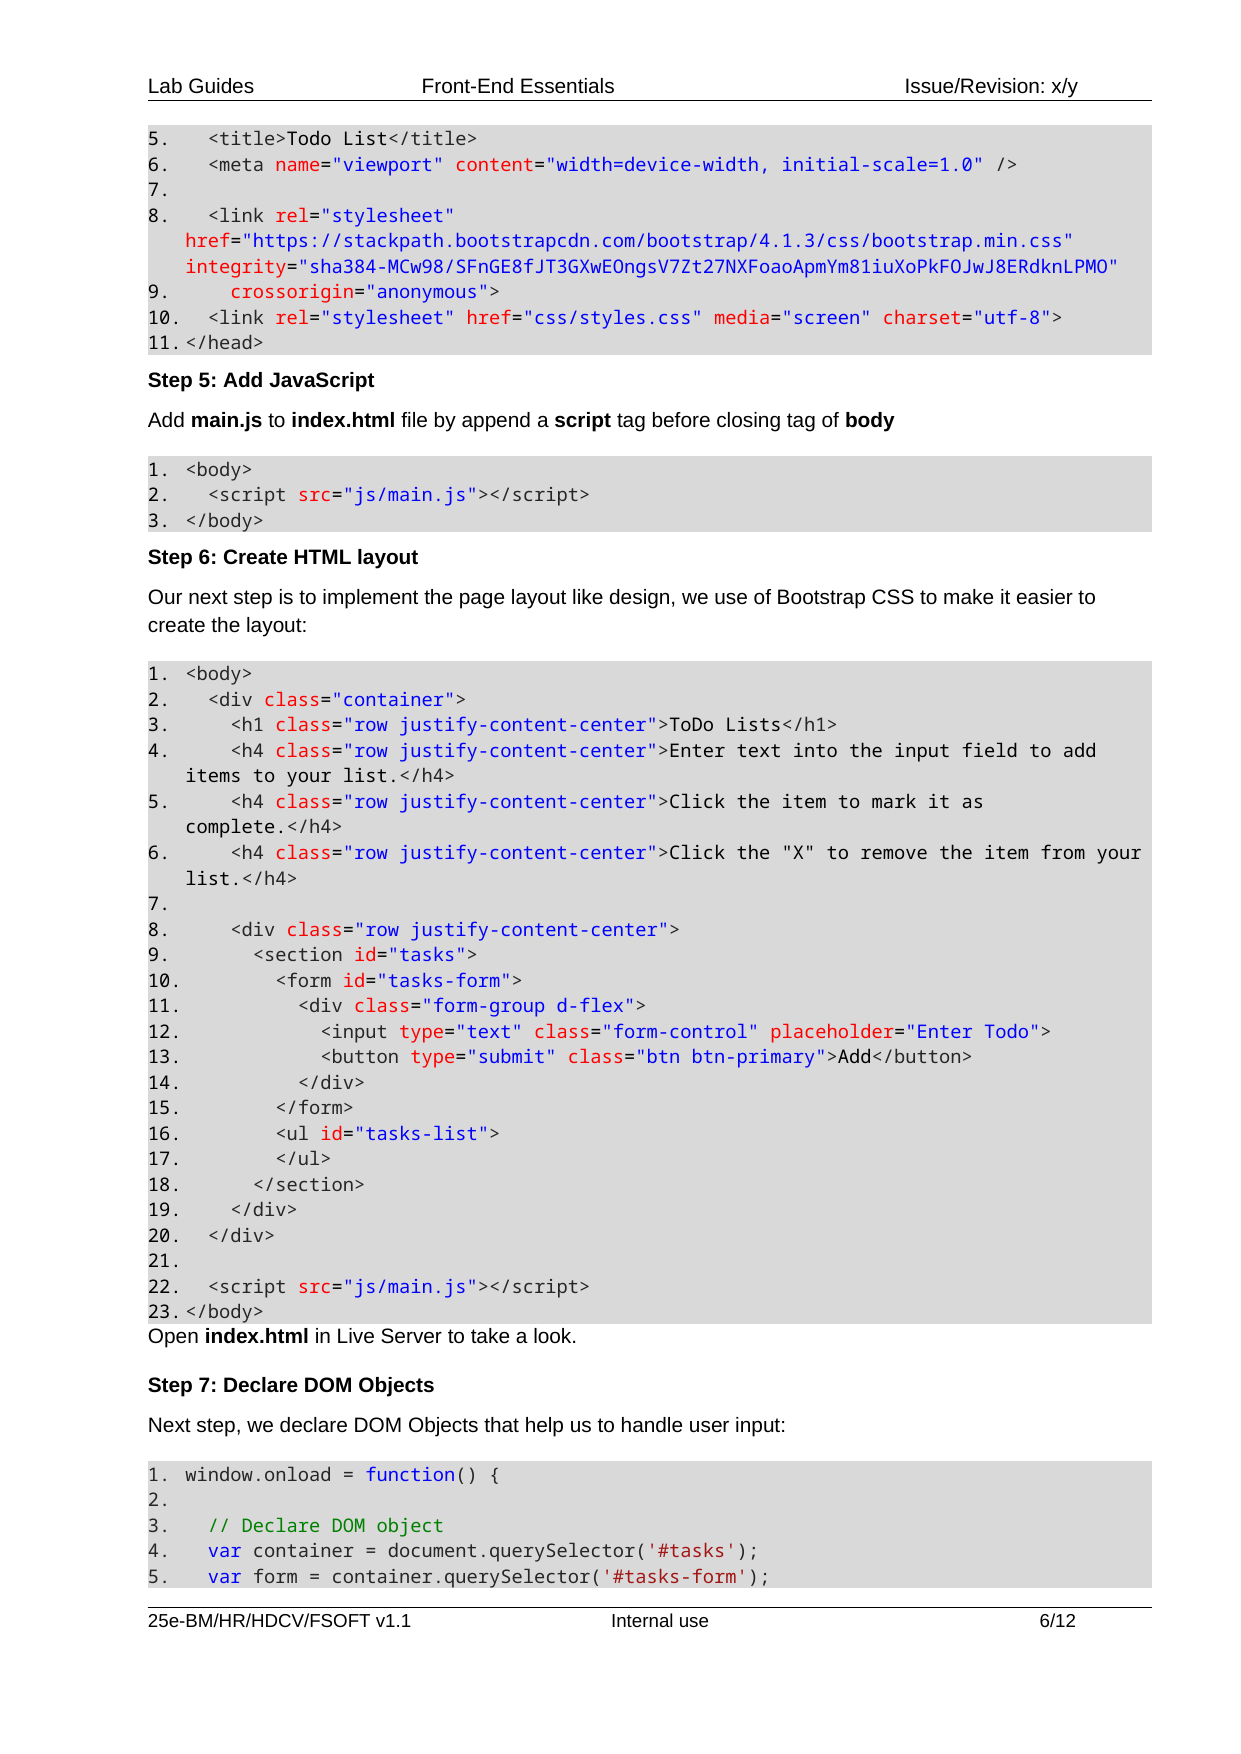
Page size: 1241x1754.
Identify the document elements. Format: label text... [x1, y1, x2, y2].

text <ul id="tasks-list"> [148, 1120, 1152, 1146]
text </div> [148, 1222, 1152, 1248]
text </body> [148, 507, 1152, 532]
text <script src="js/main.js"></script> [148, 481, 1152, 507]
text </div> [148, 1197, 1152, 1222]
text Next step, we declare DOM Objects that help us to handle user input: [148, 1413, 1152, 1437]
text Our next step is to implement the page layout like design, we use of Bootstrap CSS to make it easier to create the layout: [148, 585, 1152, 636]
text <script src="js/main.js"></script> [148, 1273, 1152, 1299]
text <section id="tasks"> [148, 941, 1152, 967]
text <button type="submit" class="btn btn-primary">Add</button> [148, 1043, 1152, 1069]
text Step 5: Add JavaScript [148, 367, 1152, 391]
text var container = document.querySelector('#tasks'); [148, 1537, 1152, 1563]
text Open index.html in Live Server to take a look. [148, 1324, 1152, 1348]
text <form id="tasks-form"> [148, 967, 1152, 992]
text var form = container.querySelector('#tasks-form'); [148, 1563, 1152, 1588]
text <div class="form-group d-flex"> [148, 992, 1152, 1018]
list window.onload = function() { [148, 1461, 1152, 1486]
text <h4 class="row justify-content-center">Enter text into the input field to add items to your list.</h4> [148, 737, 1152, 788]
text </ul> [148, 1146, 1152, 1171]
text <link rel="stylesheet" href="css/styles.css" media="screen" charset="utf-8"> [148, 304, 1152, 329]
text <h4 class="row justify-content-center">Click the item to mark it as complete.</h4> [148, 788, 1152, 839]
list <body> [148, 456, 1152, 481]
text </section> [148, 1171, 1152, 1197]
list <body> [148, 661, 1152, 686]
text </div> [148, 1069, 1152, 1094]
text Step 7: Declare DOM Objects [148, 1373, 1152, 1397]
text // Declare DOM object [148, 1512, 1152, 1537]
text <meta name="viewport" content="width=device-width, initial-scale=1.0" /> [148, 151, 1152, 176]
text Step 6: Create HTML layout [148, 545, 1152, 569]
text <h1 class="row justify-content-center">ToDo Lists</h1> [148, 712, 1152, 737]
text <input type="text" class="form-control" placeholder="Enter Todo"> [148, 1018, 1152, 1043]
text <div class="row justify-content-center"> [148, 916, 1152, 941]
text </body> [148, 1299, 1152, 1324]
text </head> [148, 329, 1152, 355]
text crossorigin="anonymous"> [148, 278, 1152, 304]
text <h4 class="row justify-content-center">Click the "X" to remove the item from your list.</h4> [148, 839, 1152, 890]
text <title>Todo List</title> [148, 125, 1152, 151]
text <div class="container"> [148, 686, 1152, 712]
text Add main.js to index.html file by append a script tag before closing tag of body [148, 407, 1152, 431]
text </form> [148, 1094, 1152, 1120]
text <link rel="stylesheet" href="https://stackpath.bootstrapcdn.com/bootstrap/4.1.3/css/bootstrap.min.css" integrity="sha384-MCw98/SFnGE8fJT3GXwEOngsV7Zt27NXFoaoApmYm81iuXoPkFOJwJ8ERdknLPMO" [148, 202, 1152, 278]
